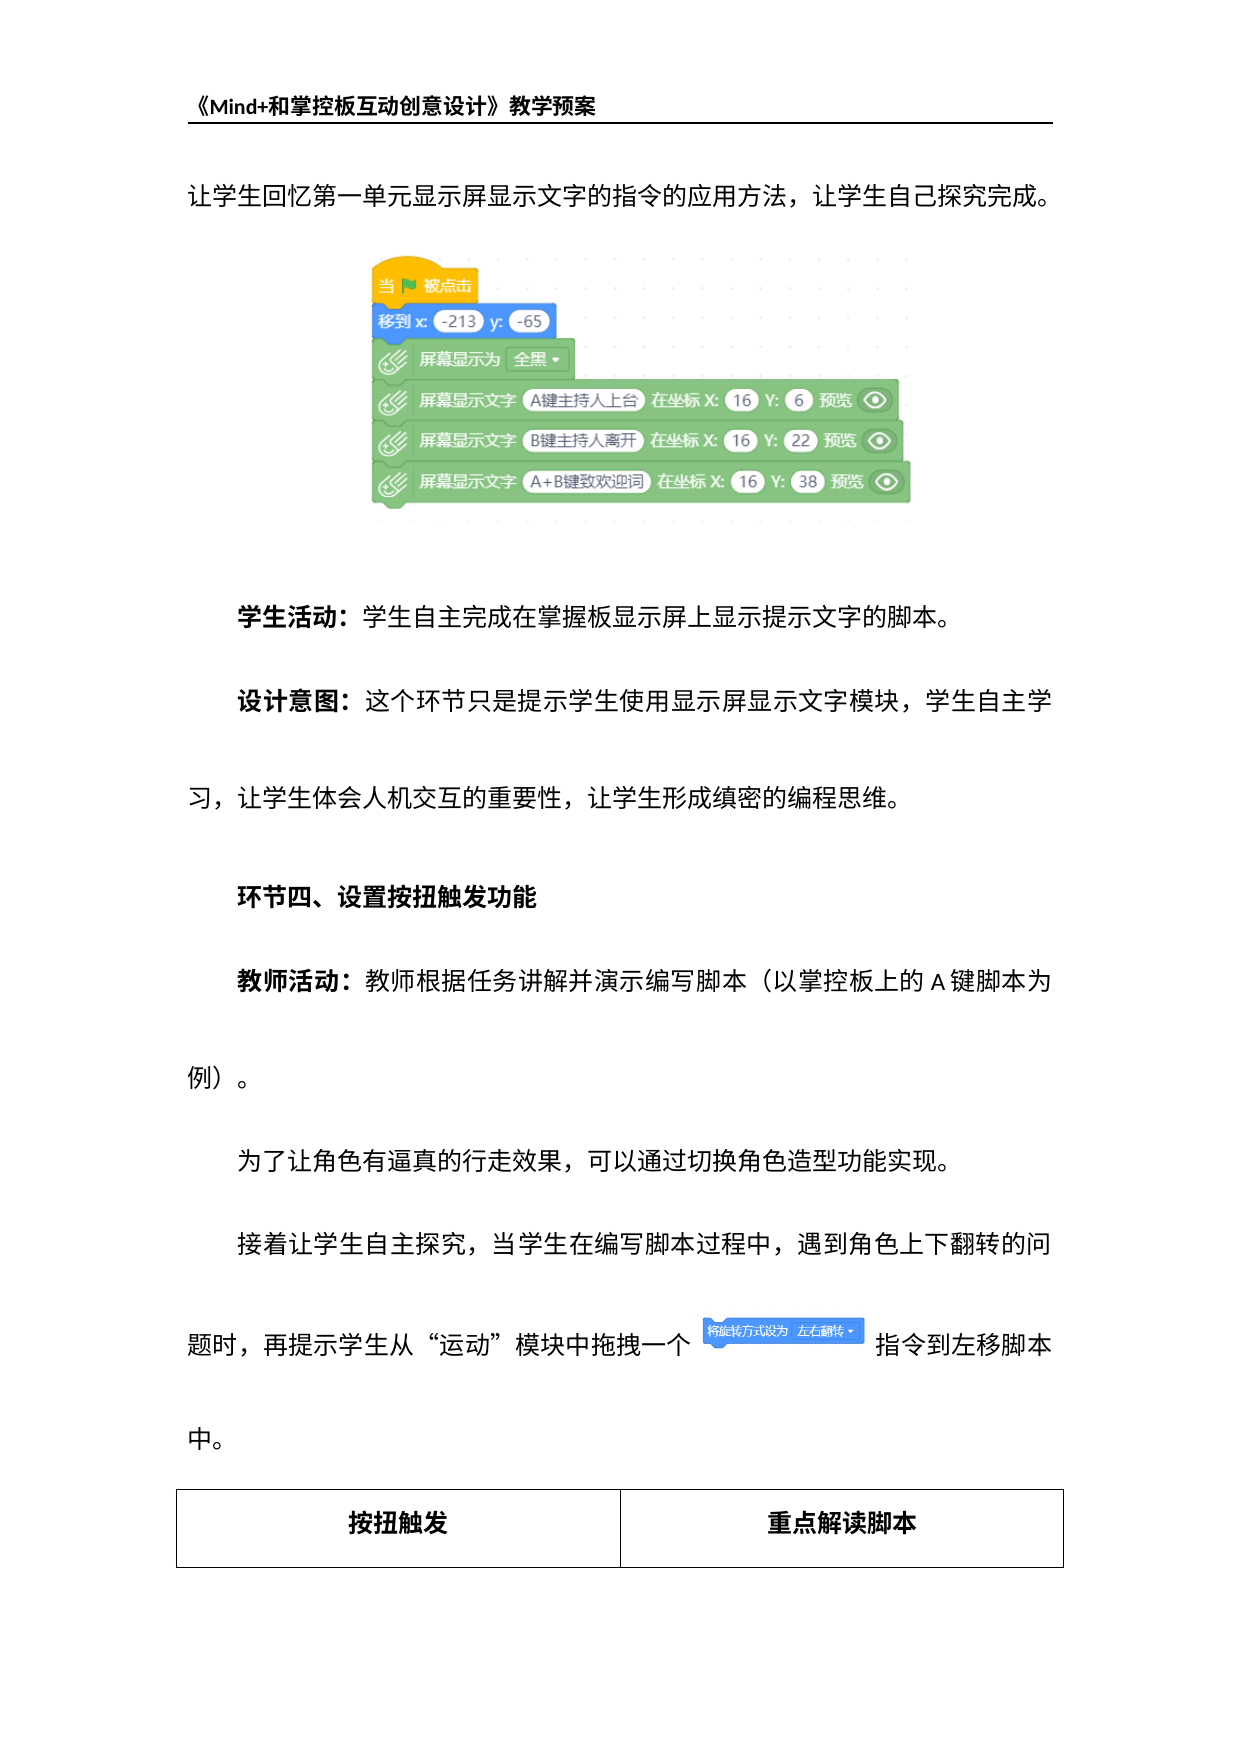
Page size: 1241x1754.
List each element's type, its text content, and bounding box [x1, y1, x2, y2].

picture [692, 1307, 876, 1355]
text 学生活动：学生自主完成在掌握板显示屏上显示提示文字的脚本。 [187, 583, 1053, 648]
picture [360, 245, 924, 522]
text 设计意图：这个环节只是提示学生使用显示屏显示文字模块，学生自主学习，让学生体会人机交互的重要性，让学生形成缜密的编程思维。 [187, 667, 1053, 829]
text 接着让学生自主探究，当学生在编写脚本过程中，遇到角色上下翻转的问题时，再提示学生从“运动”模块中拖拽一个指令到左移脚本中。 [187, 1210, 1053, 1470]
text 为了让角色有逼真的行走效果，可以通过切换角色造型功能实现。 [187, 1127, 1053, 1192]
text 环节四、设置按扭触发功能 [187, 863, 1053, 928]
table_header 重点解读脚本 [621, 1490, 1063, 1567]
table_header 按扭触发 [177, 1490, 620, 1567]
text 教师活动：教师根据任务讲解并演示编写脚本（以掌控板上的A键脚本为例）。 [187, 947, 1053, 1109]
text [187, 162, 1053, 227]
